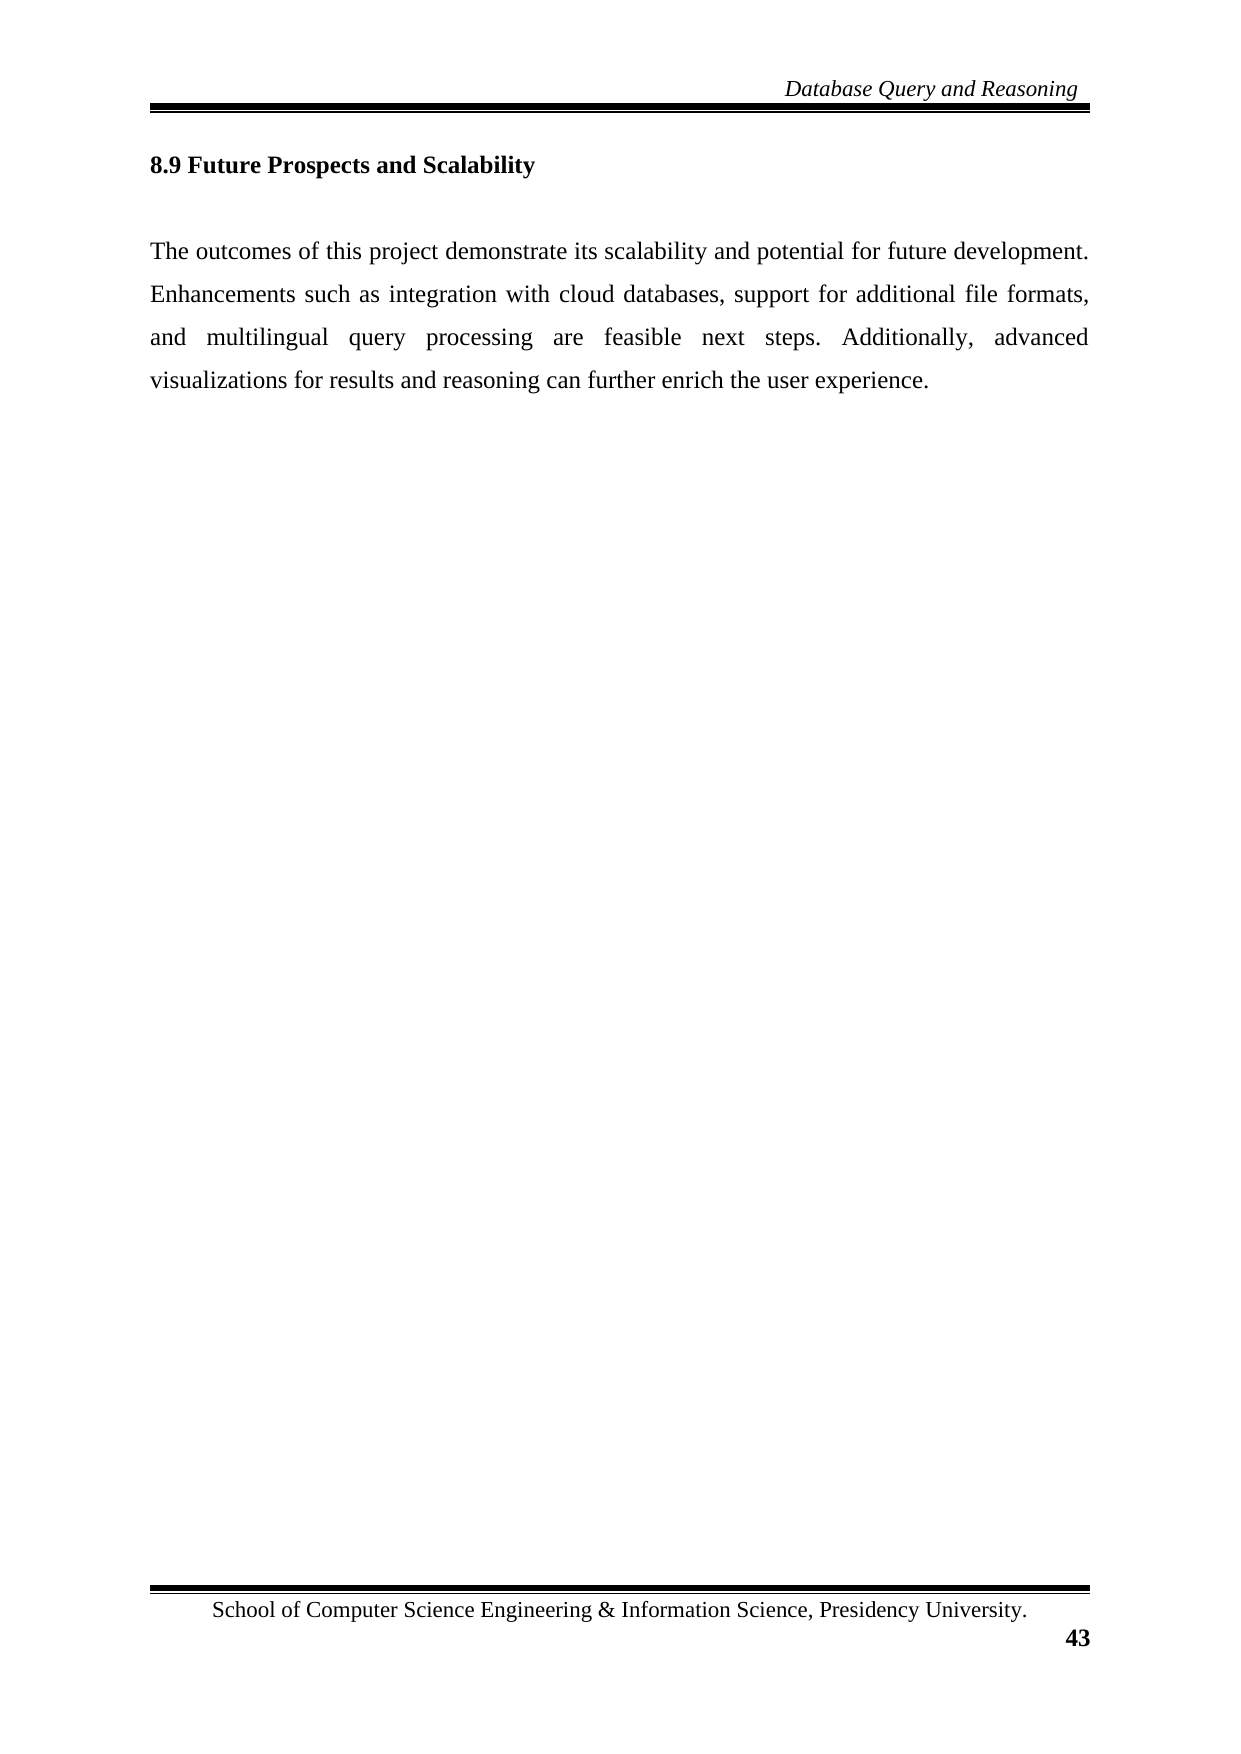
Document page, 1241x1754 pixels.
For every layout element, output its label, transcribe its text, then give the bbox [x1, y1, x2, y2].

text 8.9 Future Prospects and Scalability [150, 150, 1090, 179]
text The outcomes of this project demonstrate its scalability and potential for future development. Enhancements such as integration with cloud databases, support for additional file formats, and multilingual query processing are feasible next steps. Additionally, advanced visualizations for results and reasoning can further enrich the user experience. [150, 236, 1090, 394]
